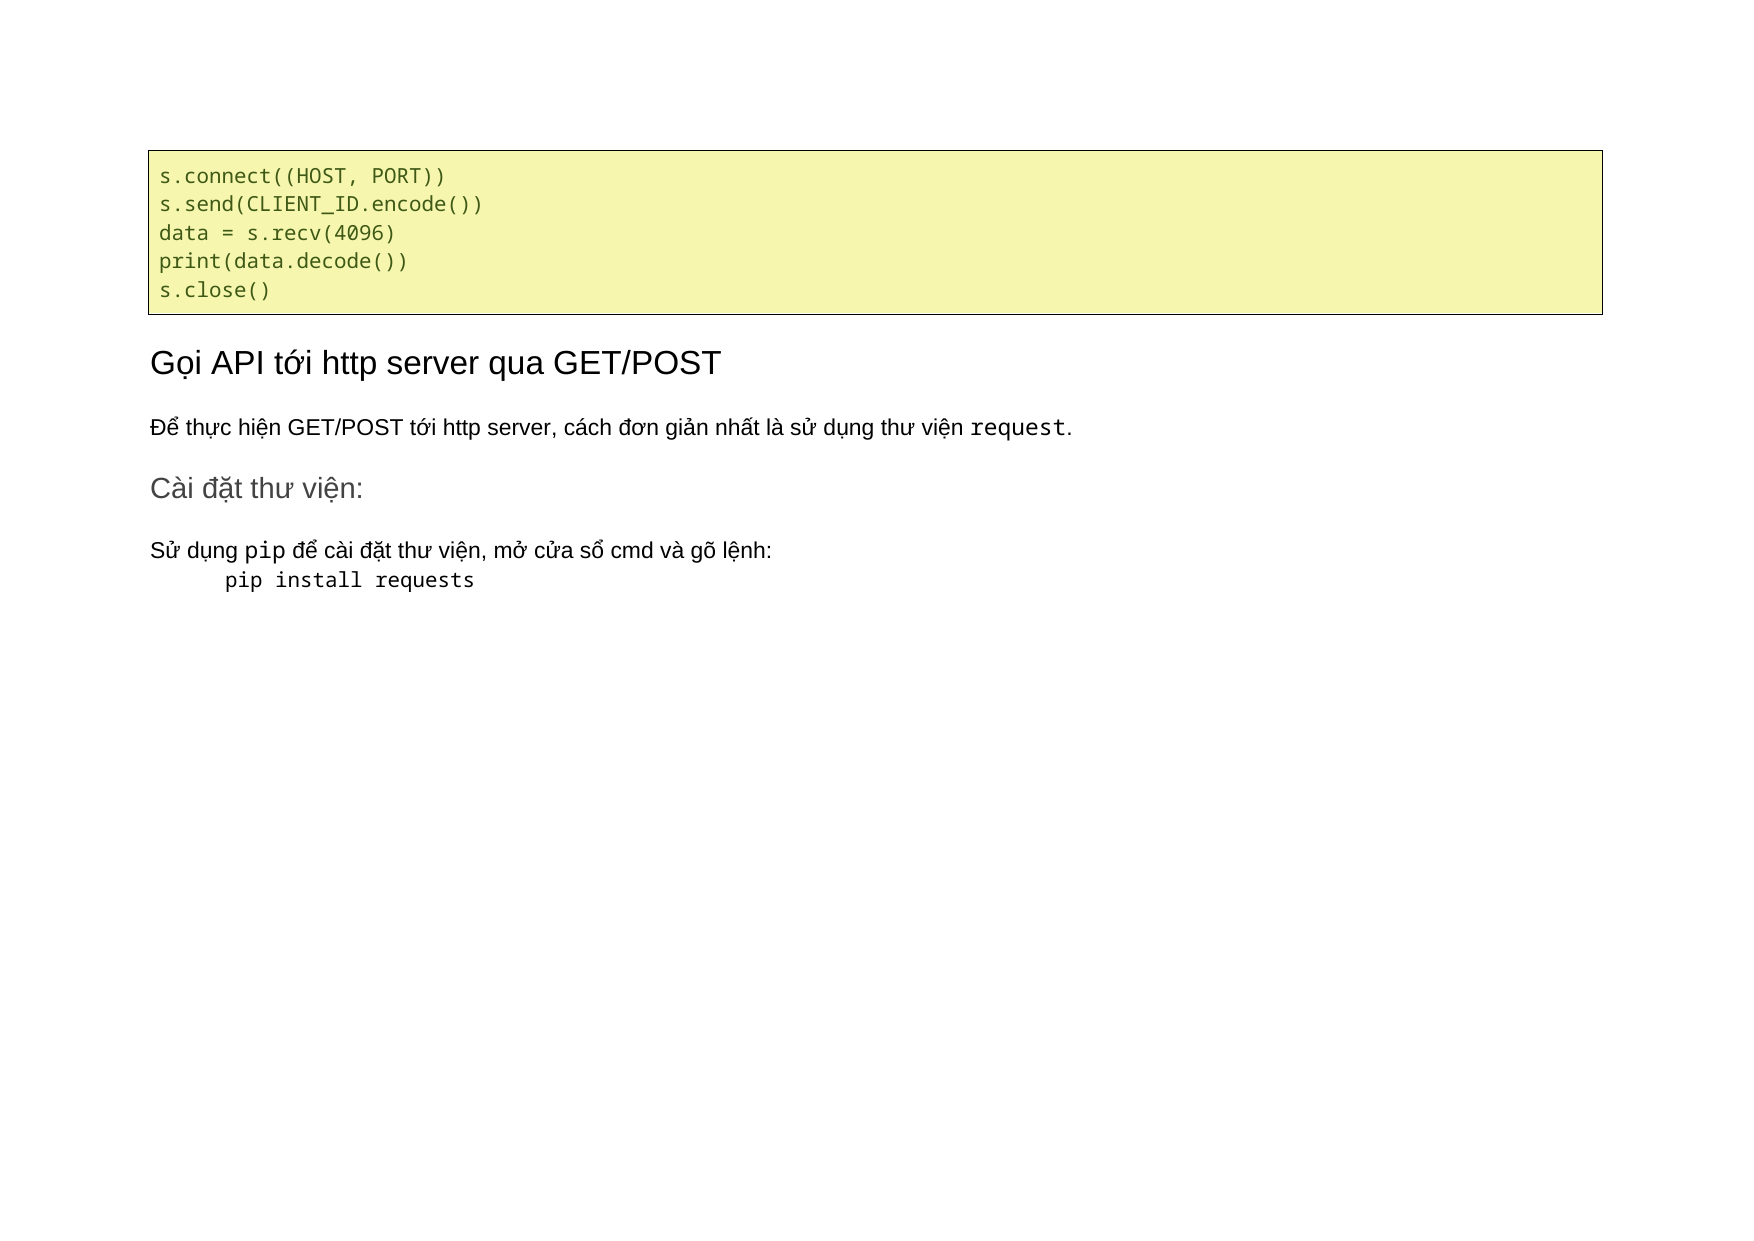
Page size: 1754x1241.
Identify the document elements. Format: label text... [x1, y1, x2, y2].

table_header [149, 151, 1602, 313]
text Để thực hiện GET/POST tới http server, cách đơn giản nhất là sử dụng thư viện request. [150, 411, 1604, 442]
text Gọi API tới http server qua GET/POST [150, 343, 1604, 382]
text Sử dụng pip để cài đặt thư viện, mở cửa sổ cmd và gõ lệnh: [150, 534, 1604, 565]
text Cài đặt thư viện: [150, 471, 1604, 505]
text pip install requests [225, 565, 1604, 594]
